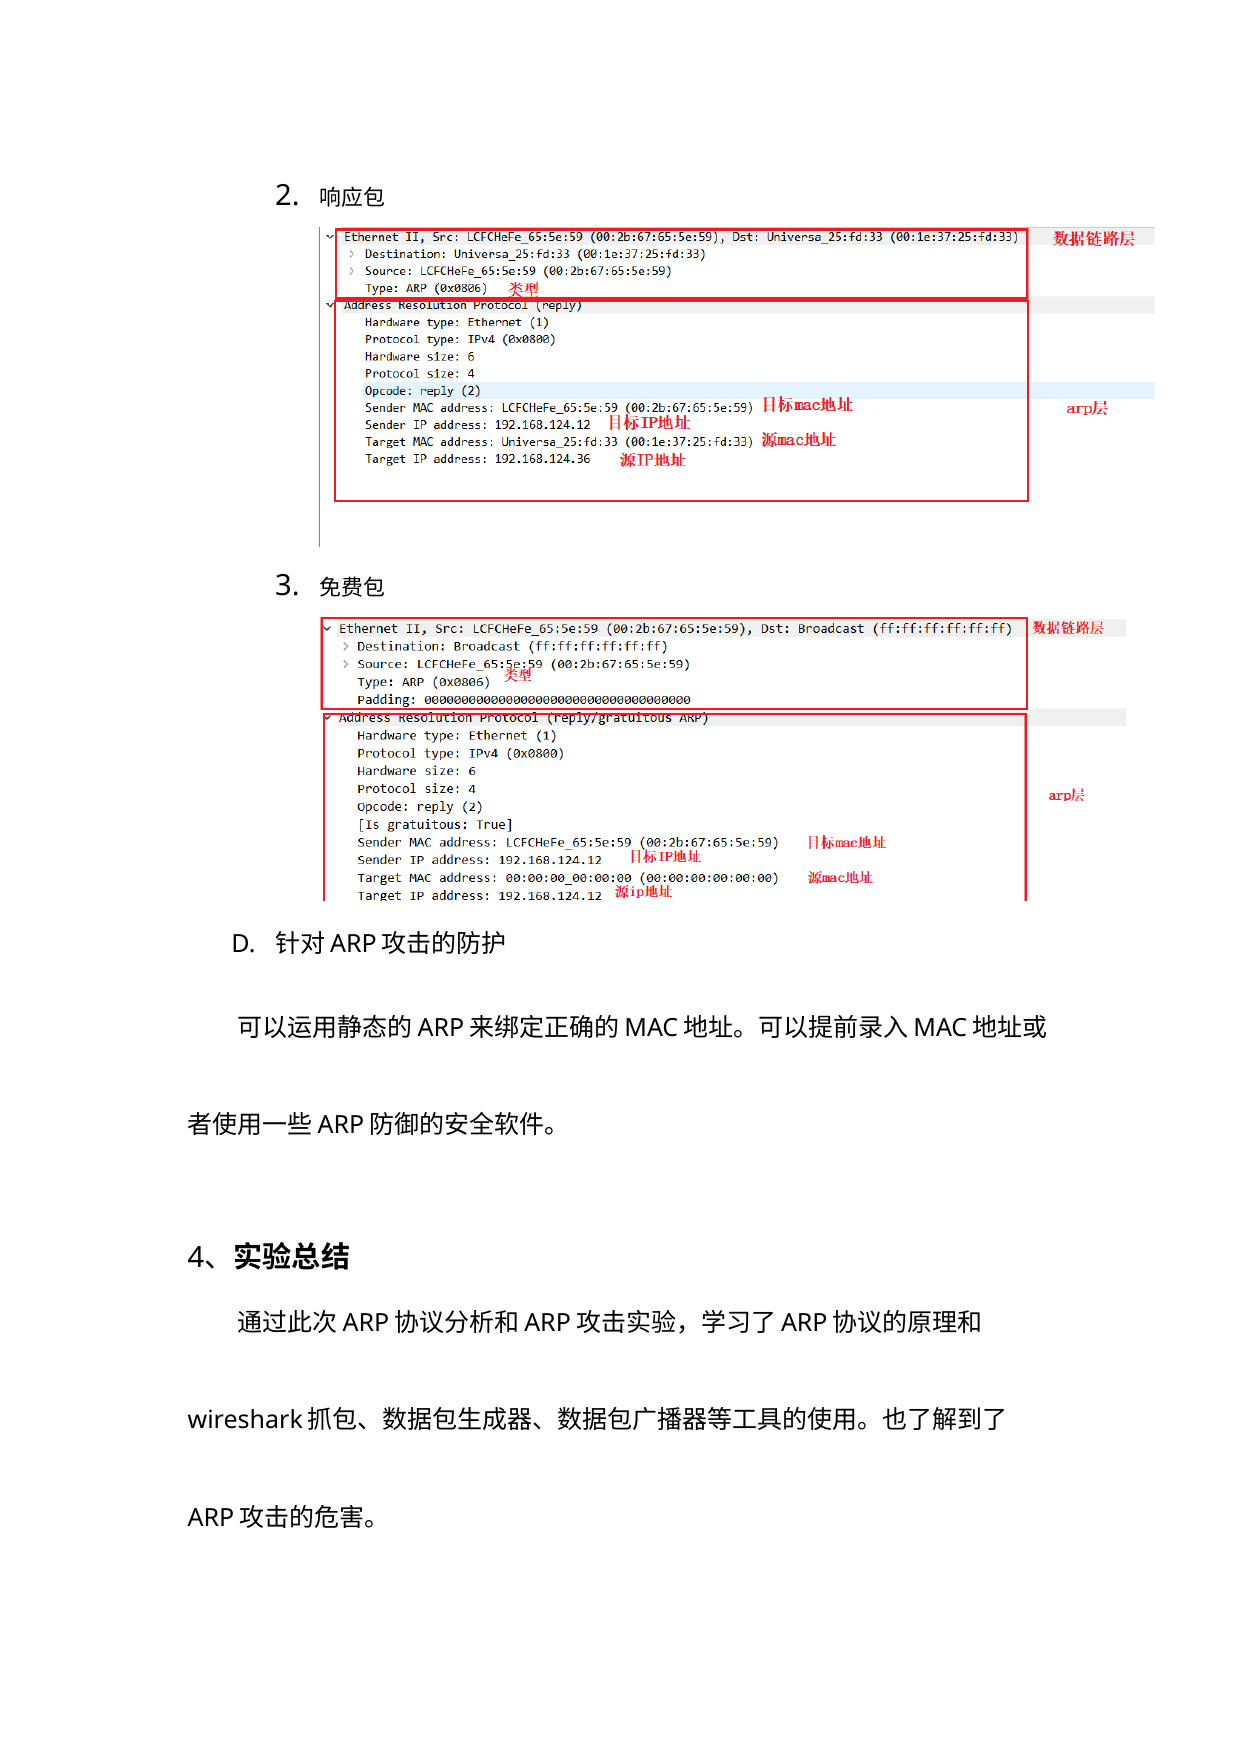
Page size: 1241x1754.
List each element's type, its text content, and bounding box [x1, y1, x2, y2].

text 可以运用静态的ARP来绑定正确的MAC地址。可以提前录入MAC地址或者使用一些ARP防御的安全软件。 [187, 993, 1053, 1155]
list 针对ARP攻击的防护 [231, 909, 1053, 974]
picture [318, 227, 1155, 547]
list 实验总结 [187, 1223, 1053, 1288]
list 免费包 [275, 552, 1053, 617]
list 响应包 [275, 162, 1053, 227]
picture [318, 617, 1127, 901]
text 通过此次ARP协议分析和ARP攻击实验，学习了ARP协议的原理和wireshark抓包、数据包生成器、数据包广播器等工具的使用。也了解到了ARP攻击的危害。 [187, 1288, 1053, 1548]
